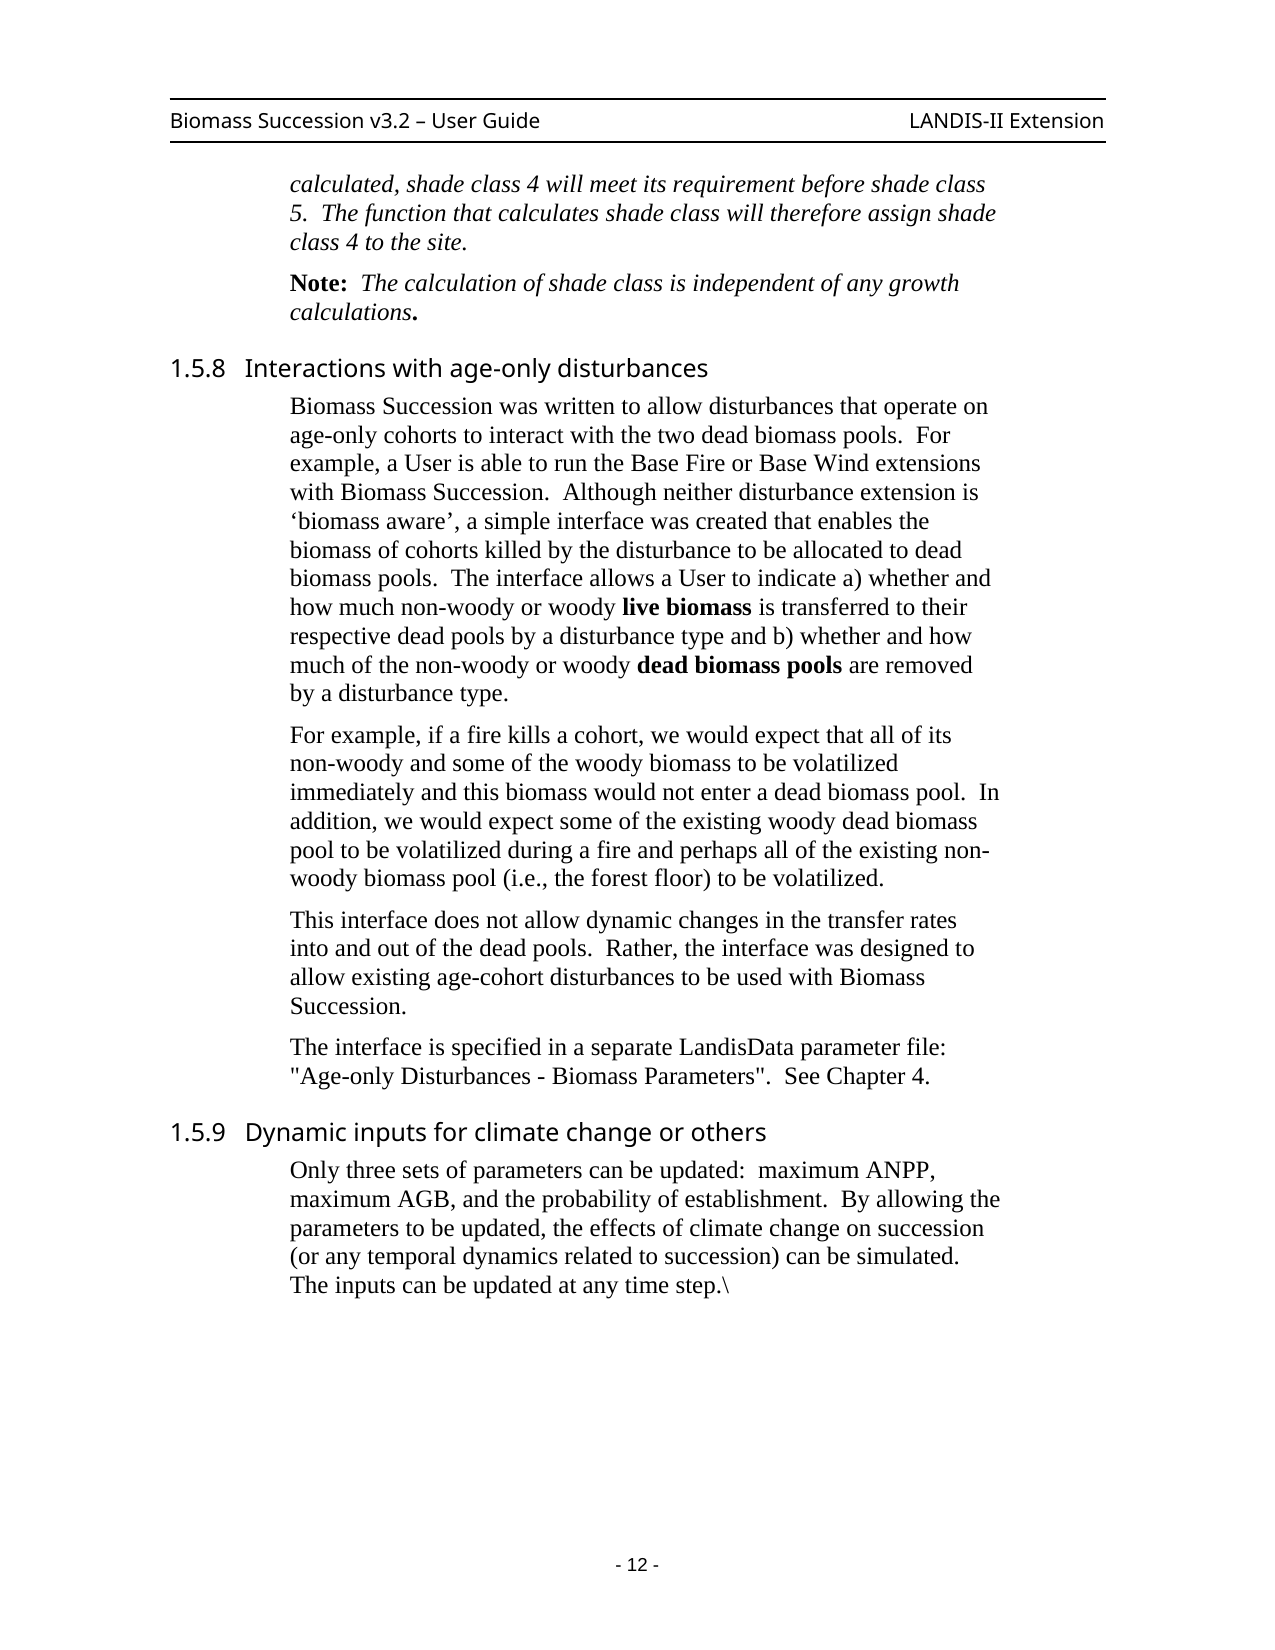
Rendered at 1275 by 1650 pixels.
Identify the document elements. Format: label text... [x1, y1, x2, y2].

text This interface does not allow dynamic changes in the transfer rates into and out of the dead pools. Rather, the interface was designed to allow existing age-cohort disturbances to be used with Biomass Succession. [289, 905, 1001, 1020]
text The interface is specified in a separate LandisData parameter file: "Age-only Disturbances - Biomass Parameters". See Chapter 4. [289, 1032, 1001, 1090]
subtitle Dynamic inputs for climate change or others [169, 1115, 1106, 1149]
text Only three sets of parameters can be updated: maximum ANPP, maximum AGB, and the probability of establishment. By allowing the parameters to be updated, the effects of climate change on succession (or any temporal dynamics related to succession) can be simulated. The inputs can be updated at any time step.\ [289, 1155, 1001, 1299]
text Note: The calculation of shade class is independent of any growth calculations. [289, 268, 1001, 326]
text Biomass Succession was written to allow disturbances that operate on age-only cohorts to interact with the two dead biomass pools. For example, a User is able to run the Base Fire or Base Wind extensions with Biomass Succession. Although neither disturbance extension is ‘biomass aware’, a simple interface was created that enables the biomass of cohorts killed by the disturbance to be allocated to dead biomass pools. The interface allows a User to indicate a) whether and how much non-woody or woody live biomass is transferred to their respective dead pools by a disturbance type and b) whether and how much of the non-woody or woody dead biomass pools are removed by a disturbance type. [289, 391, 1001, 707]
text For example, if a fire kills a cohort, we would expect that all of its non-woody and some of the woody biomass to be volatilized immediately and this biomass would not enter a dead biomass pool. In addition, we would expect some of the existing woody dead biomass pool to be volatilized during a fire and perhaps all of the existing non-woody biomass pool (i.e., the forest floor) to be volatilized. [289, 720, 1001, 892]
subtitle Interactions with age-only disturbances [169, 351, 1106, 385]
